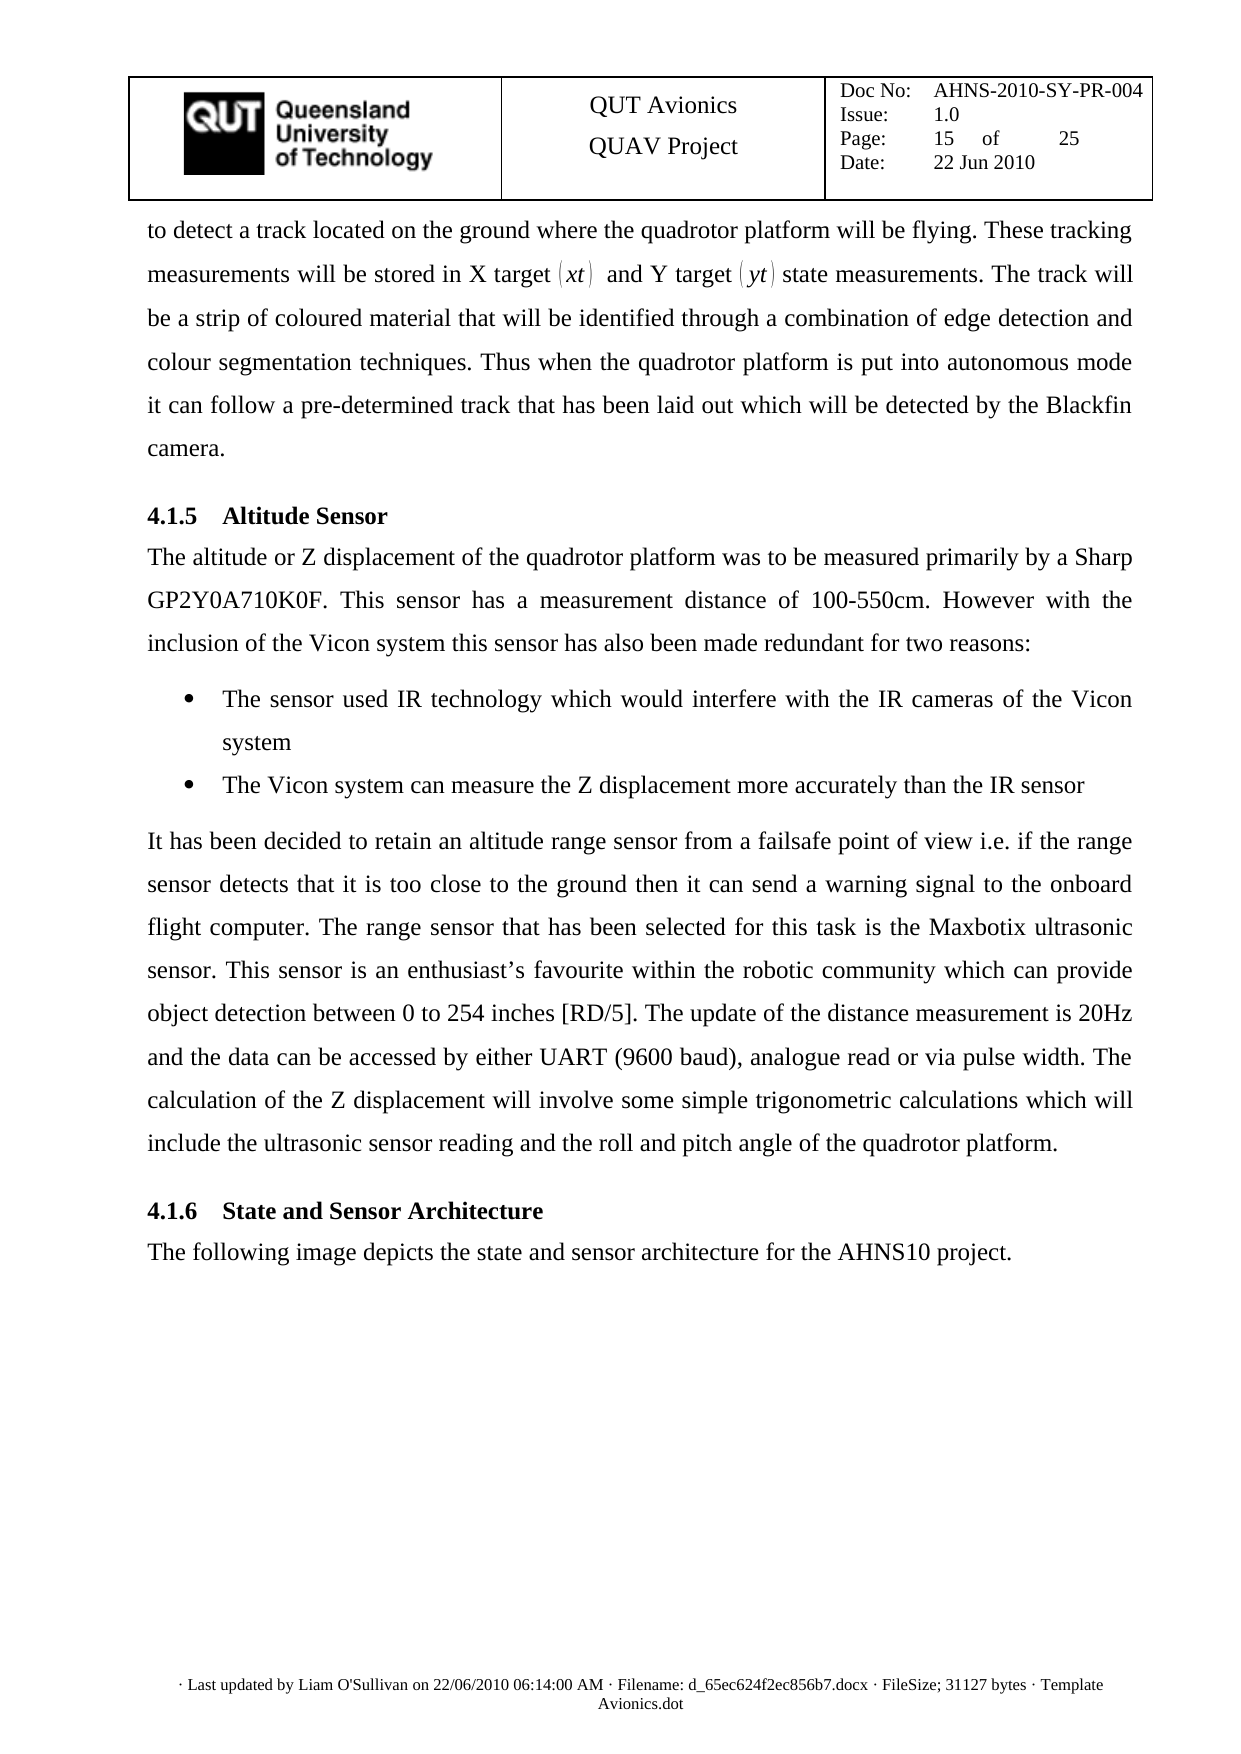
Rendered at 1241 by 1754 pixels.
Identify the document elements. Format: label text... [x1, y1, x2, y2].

list The sensor used IR technology which would interfere with the IR cameras of the Vicon system [184, 684, 1134, 756]
text The following image depicts the state and sensor architecture for the AHNS10 project. [147, 1237, 1134, 1266]
text It has been decided to retain an altitude range sensor from a failsafe point of view i.e. if the range sensor detects that it is too close to the ground then it can send a warning signal to the onboard flight computer. The range sensor that has been selected for this task is the Maxbotix ultrasonic sensor. This sensor is an enthusiast’s favourite within the robotic community which can provide object detection between 0 to 254 inches [RD/5]. The update of the distance measurement is 20Hz and the data can be accessed by either UART (9600 baud), analogue read or via pulse width. The calculation of the Z displacement will involve some simple trigonometric calculations which will include the ultrasonic sensor reading and the roll and pitch angle of the quadrotor platform. [147, 826, 1134, 1157]
text The altitude or Z displacement of the quadrotor platform was to be measured primarily by a Sharp GP2Y0A710K0F. This sensor has a measurement distance of 100-550cm. However with the inclusion of the Vicon system this sensor has also been made redundant for two reasons: [147, 542, 1134, 657]
picture [183, 83, 477, 175]
list The Vicon system can measure the Z displacement more accurately than the IR sensor [184, 770, 1134, 799]
subtitle State and Sensor Architecture [147, 1196, 1134, 1225]
subtitle Altitude Sensor [147, 501, 1134, 530]
